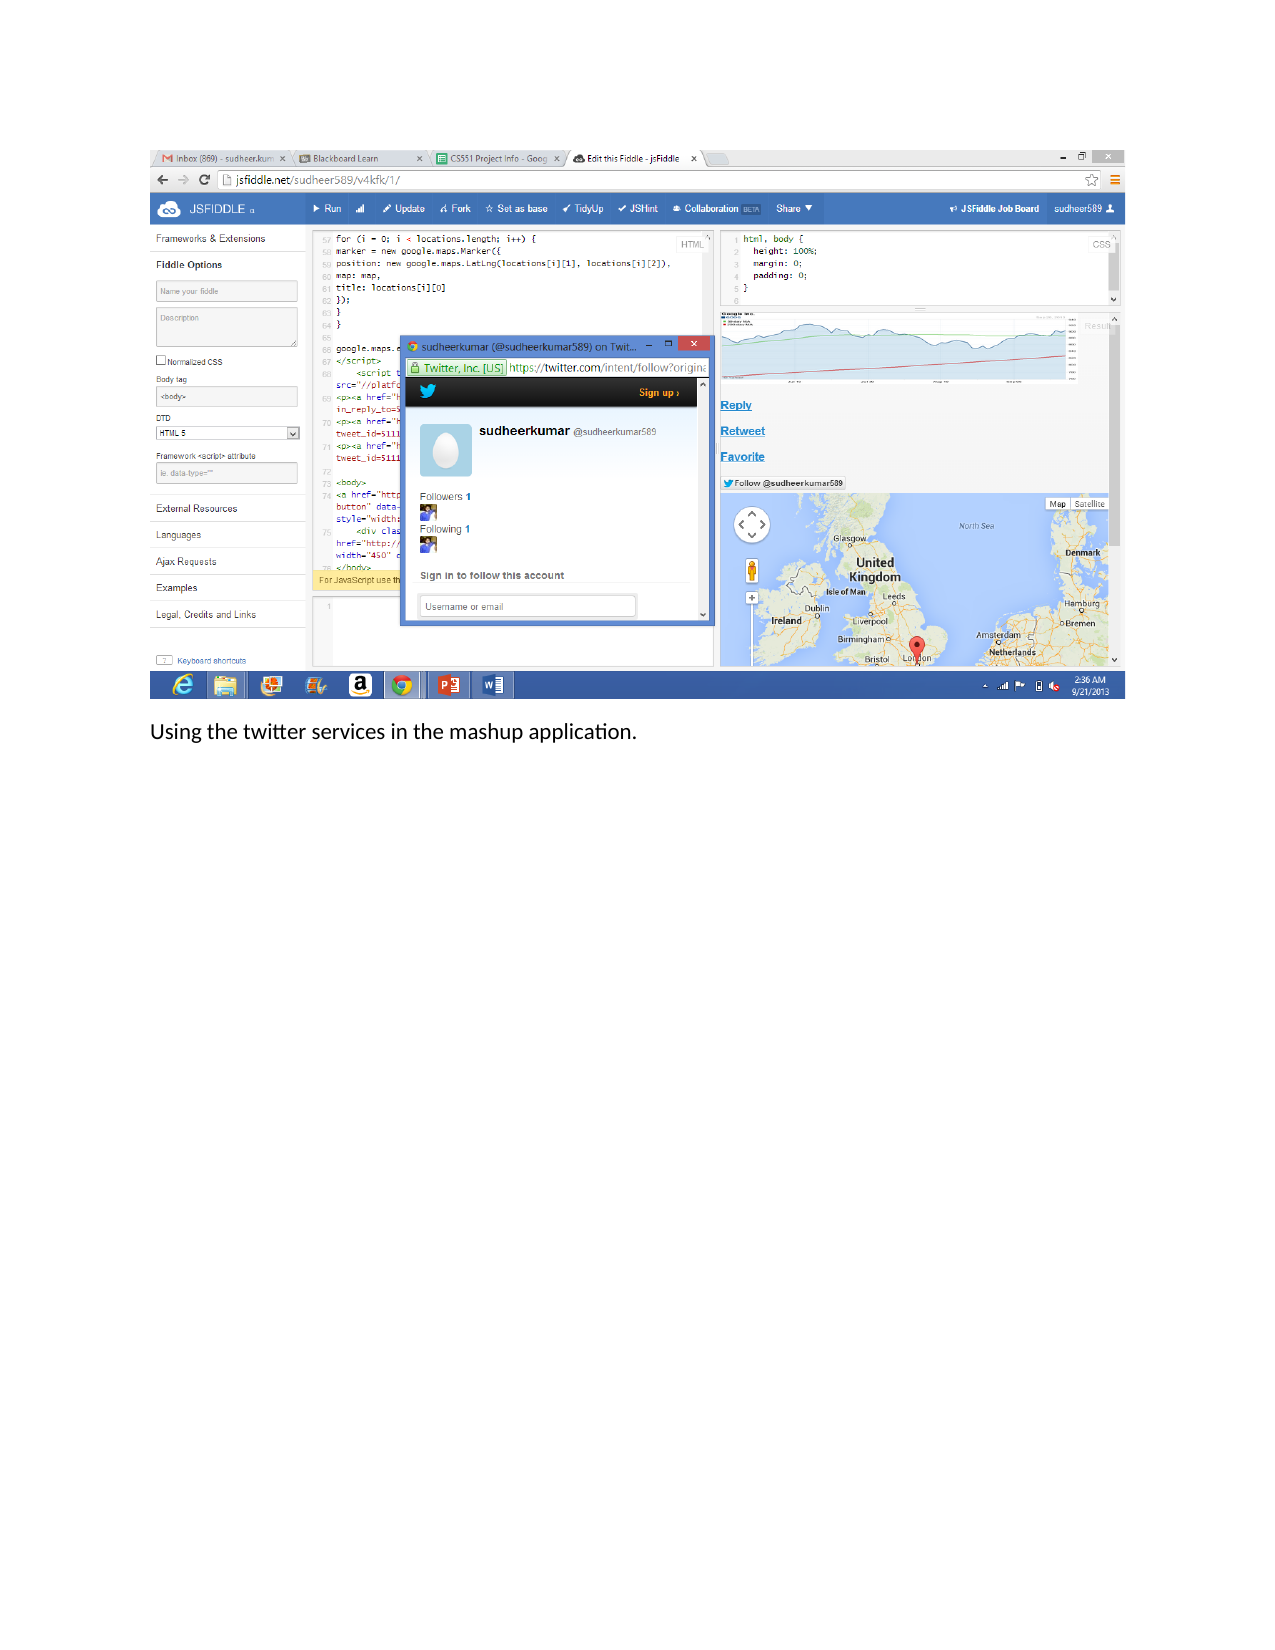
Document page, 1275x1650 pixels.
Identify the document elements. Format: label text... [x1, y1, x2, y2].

picture [150, 150, 1125, 699]
text Using the twitter services in the mashup application. [150, 717, 1125, 745]
